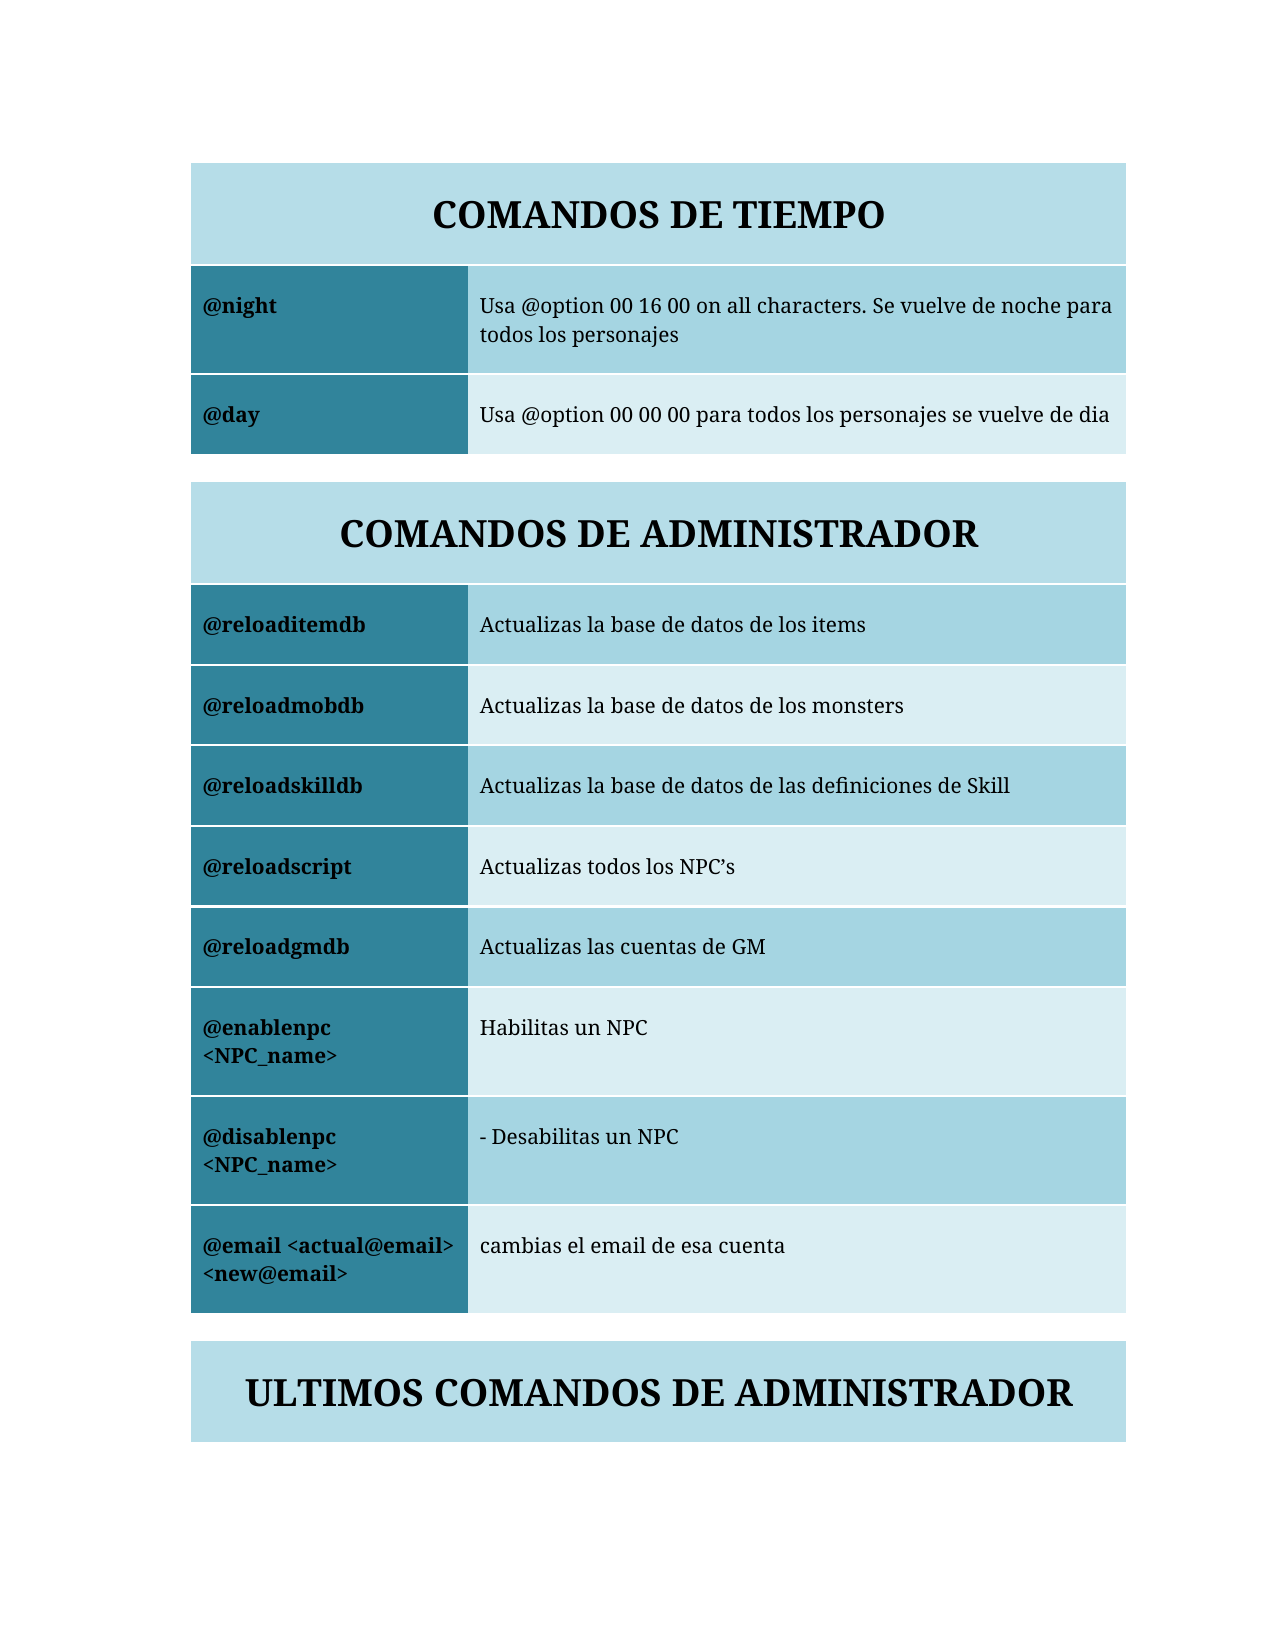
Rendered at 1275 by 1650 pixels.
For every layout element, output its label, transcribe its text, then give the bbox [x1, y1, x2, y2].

table_header Comandos de GM [176, 148, 1275, 1460]
